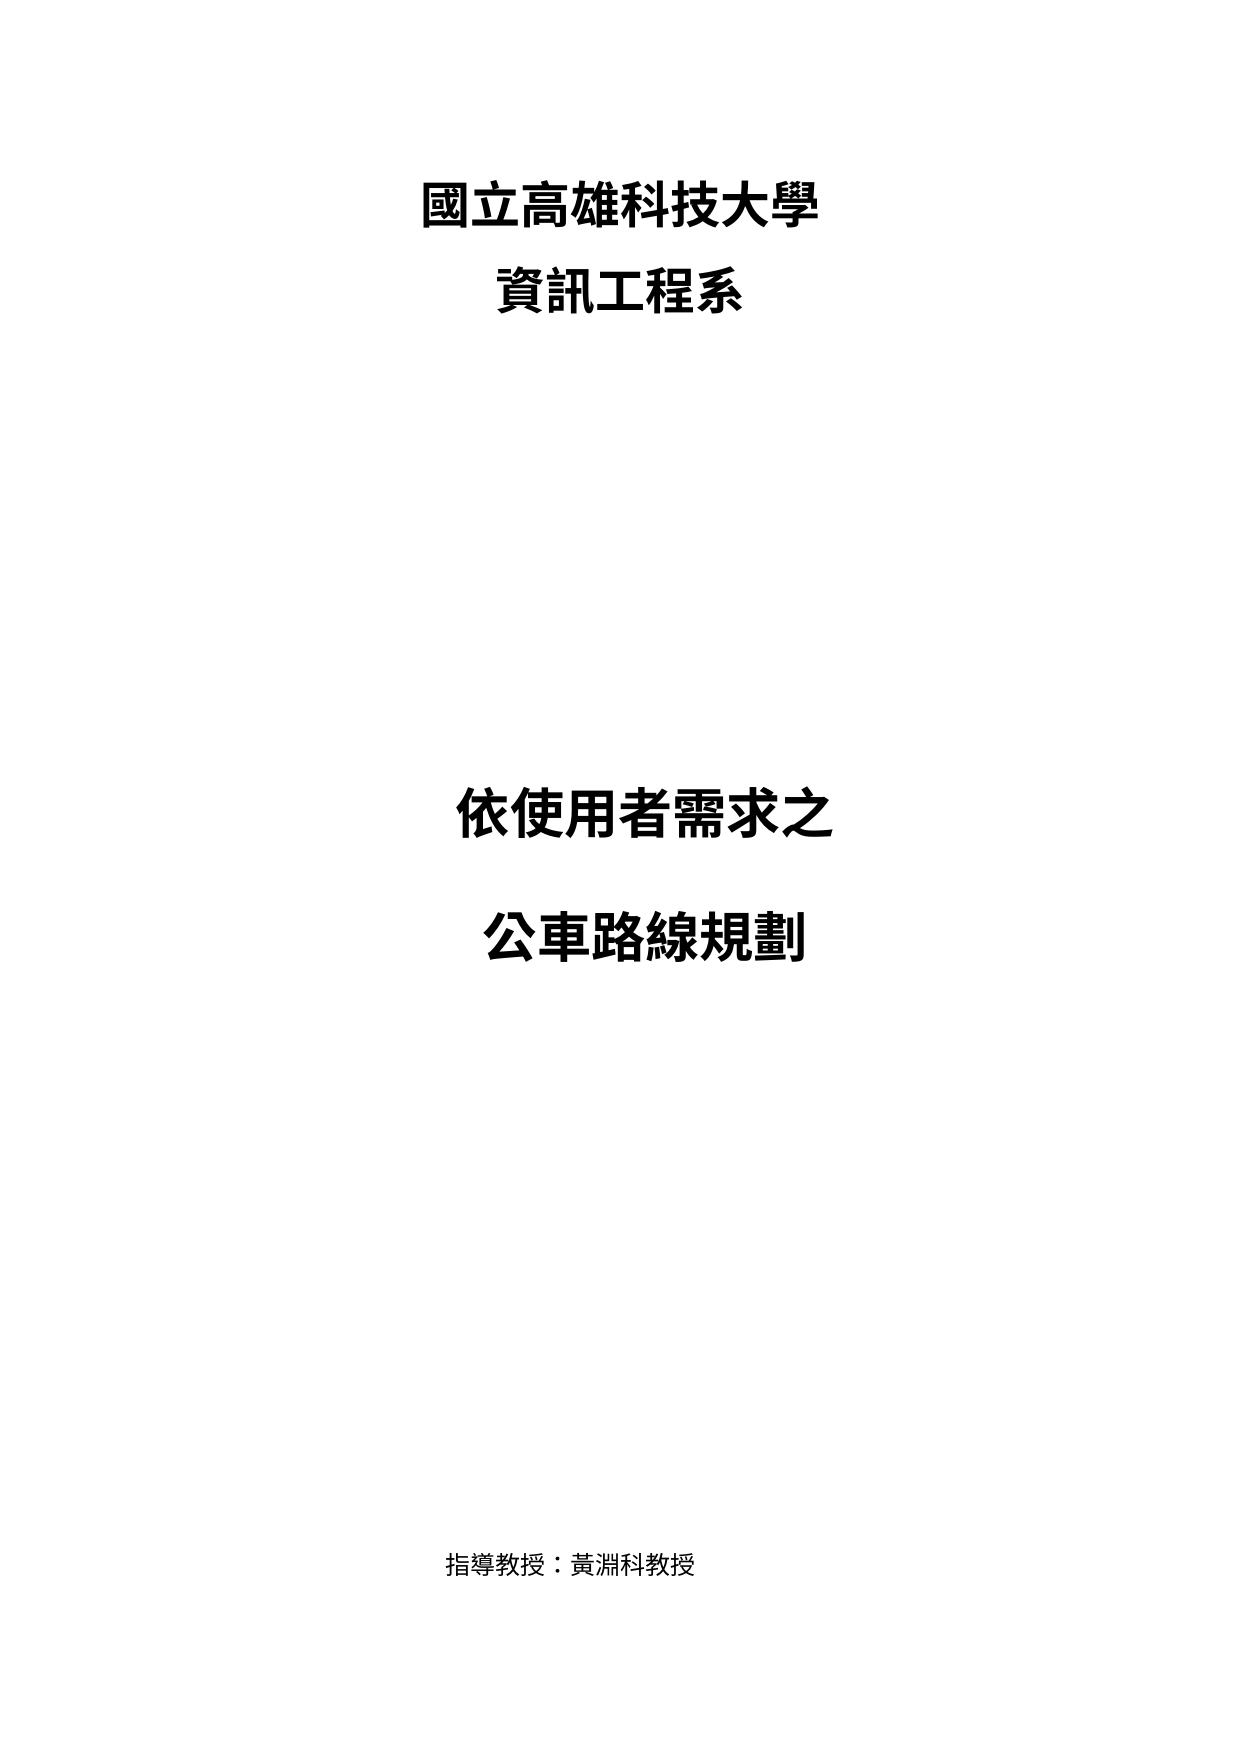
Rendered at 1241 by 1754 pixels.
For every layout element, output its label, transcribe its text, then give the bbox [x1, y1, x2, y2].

text 公車路線規劃 [250, 878, 990, 991]
text 依使用者需求之 [250, 754, 990, 866]
text 指導教授：黃淵科教授 [150, 1545, 990, 1583]
text 國立高雄科技大學 [150, 164, 1090, 239]
text 資訊工程系 [150, 250, 1090, 325]
